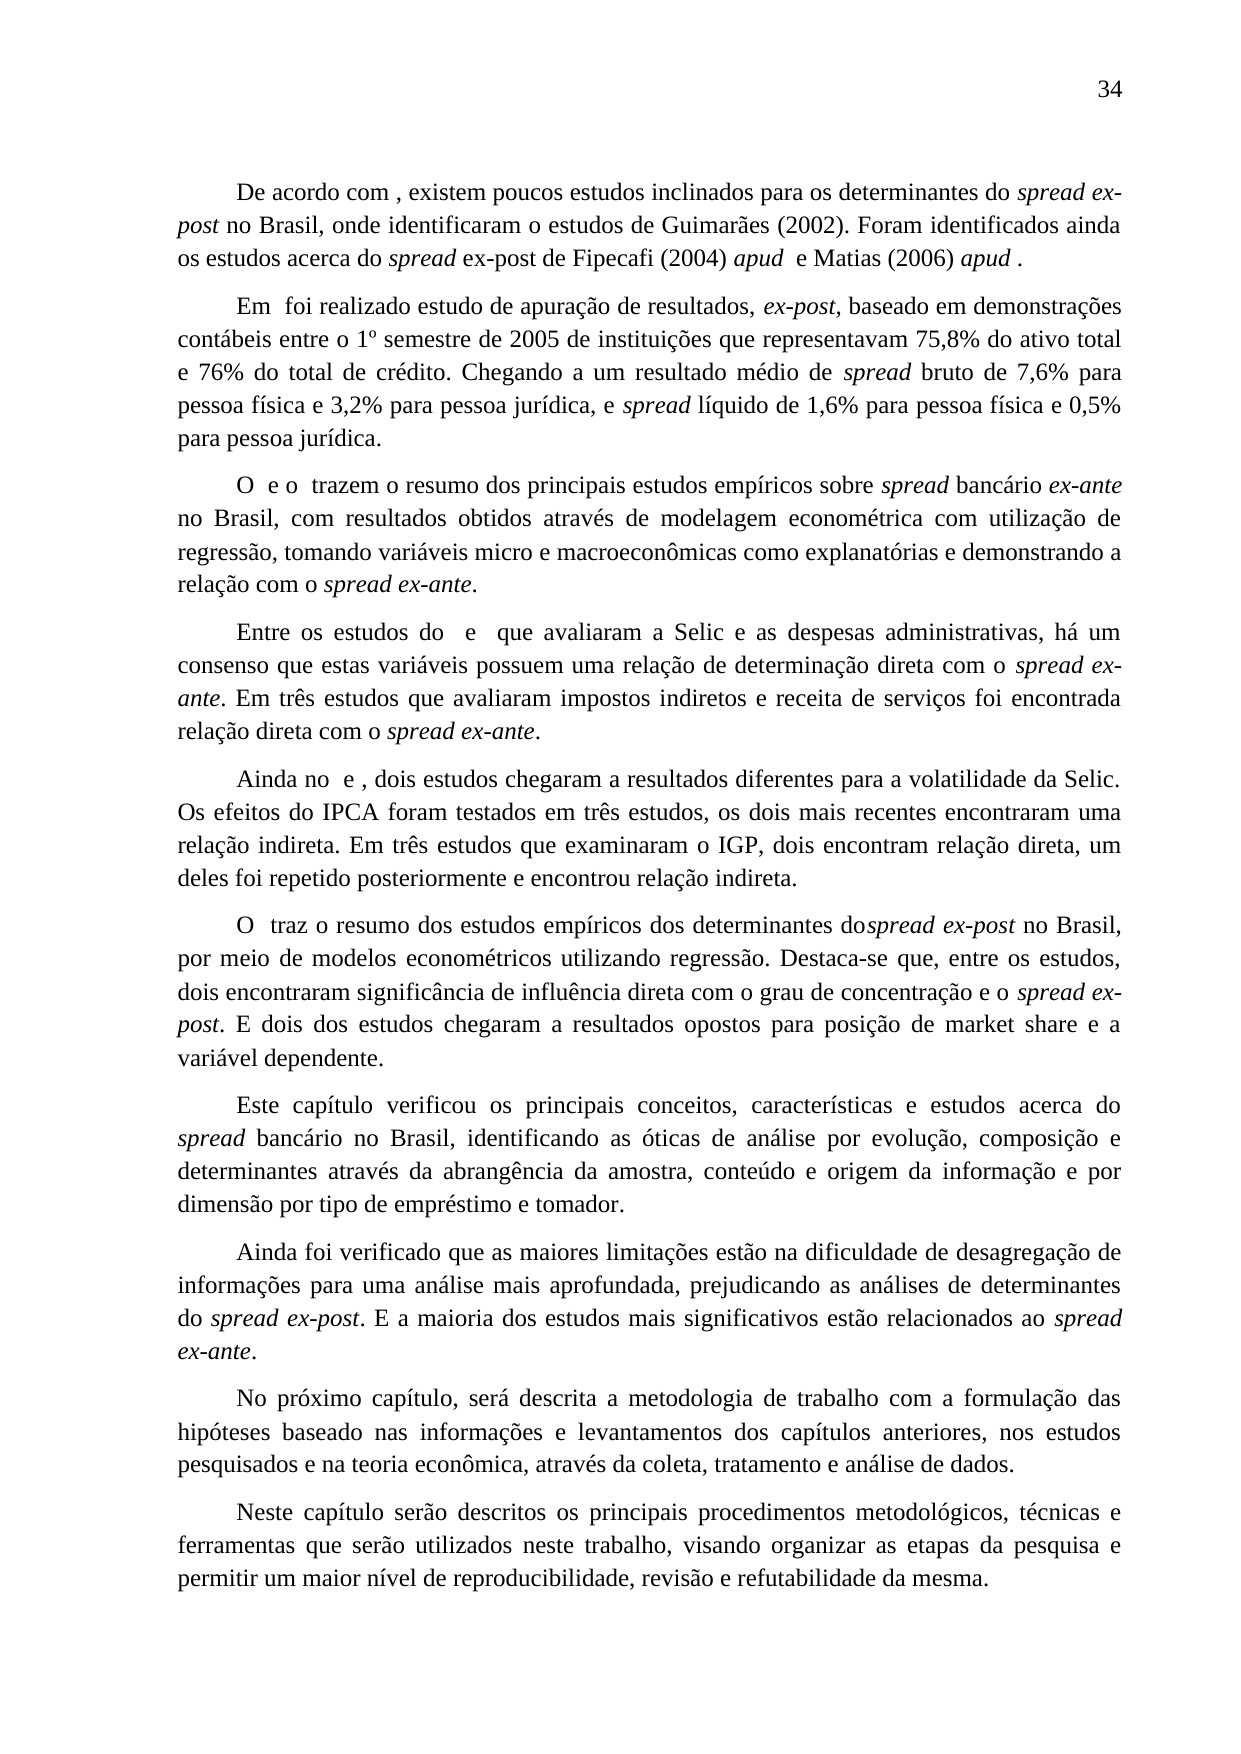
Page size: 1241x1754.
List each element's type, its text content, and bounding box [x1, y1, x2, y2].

text Neste capítulo serão descritos os principais procedimentos metodológicos, técnicas e ferramentas que serão utilizados neste trabalho, visando organizar as etapas da pesquisa e permitir um maior nível de reproducibilidade, revisão e refutabilidade da mesma. [177, 1497, 1122, 1592]
text No próximo capítulo, será descrita a metodologia de trabalho com a formulação das hipóteses baseado nas informações e levantamentos dos capítulos anteriores, nos estudos pesquisados e na teoria econômica, através da coleta, tratamento e análise de dados. [177, 1383, 1122, 1478]
text Em foi realizado estudo de apuração de resultados, ex-post, baseado em demonstrações contábeis entre o 1º semestre de 2005 de instituições que representavam 75,8% do ativo total e 76% do total de crédito. Chegando a um resultado médio de spread bruto de 7,6% para pessoa física e 3,2% para pessoa jurídica, e spread líquido de 1,6% para pessoa física e 0,5% para pessoa jurídica. [177, 291, 1122, 452]
text Entre os estudos do e que avaliaram a Selic e as despesas administrativas, há um consenso que estas variáveis possuem uma relação de determinação direta com o spread ex-ante. Em três estudos que avaliaram impostos indiretos e receita de serviços foi encontrada relação direta com o spread ex-ante. [177, 617, 1122, 745]
text Este capítulo verificou os principais conceitos, características e estudos acerca do spread bancário no Brasil, identificando as óticas de análise por evolução, composição e determinantes através da abrangência da amostra, conteúdo e origem da informação e por dimensão por tipo de empréstimo e tomador. [177, 1090, 1122, 1218]
text Ainda foi verificado que as maiores limitações estão na dificuldade de desagregação de informações para uma análise mais aprofundada, prejudicando as análises de determinantes do spread ex-post. E a maioria dos estudos mais significativos estão relacionados ao spread ex-ante. [177, 1237, 1122, 1365]
text Ainda no e , dois estudos chegaram a resultados diferentes para a volatilidade da Selic. Os efeitos do IPCA foram testados em três estudos, os dois mais recentes encontraram uma relação indireta. Em três estudos que examinaram o IGP, dois encontram relação direta, um deles foi repetido posteriormente e encontrou relação indireta. [177, 764, 1122, 892]
text De acordo com , existem poucos estudos inclinados para os determinantes do spread ex-post no Brasil, onde identificaram o estudos de Guimarães (2002). Foram identificados ainda os estudos acerca do spread ex-post de Fipecafi (2004) apud e Matias (2006) apud . [177, 177, 1122, 272]
text O traz o resumo dos estudos empíricos dos determinantes dospread ex-post no Brasil, por meio de modelos econométricos utilizando regressão. Destaca-se que, entre os estudos, dois encontraram significância de influência direta com o grau de concentração e o spread ex-post. E dois dos estudos chegaram a resultados opostos para posição de market share e a variável dependente. [177, 911, 1122, 1071]
text O e o trazem o resumo dos principais estudos empíricos sobre spread bancário ex-ante no Brasil, com resultados obtidos através de modelagem econométrica com utilização de regressão, tomando variáveis micro e macroeconômicas como explanatórias e demonstrando a relação com o spread ex-ante. [177, 471, 1122, 598]
